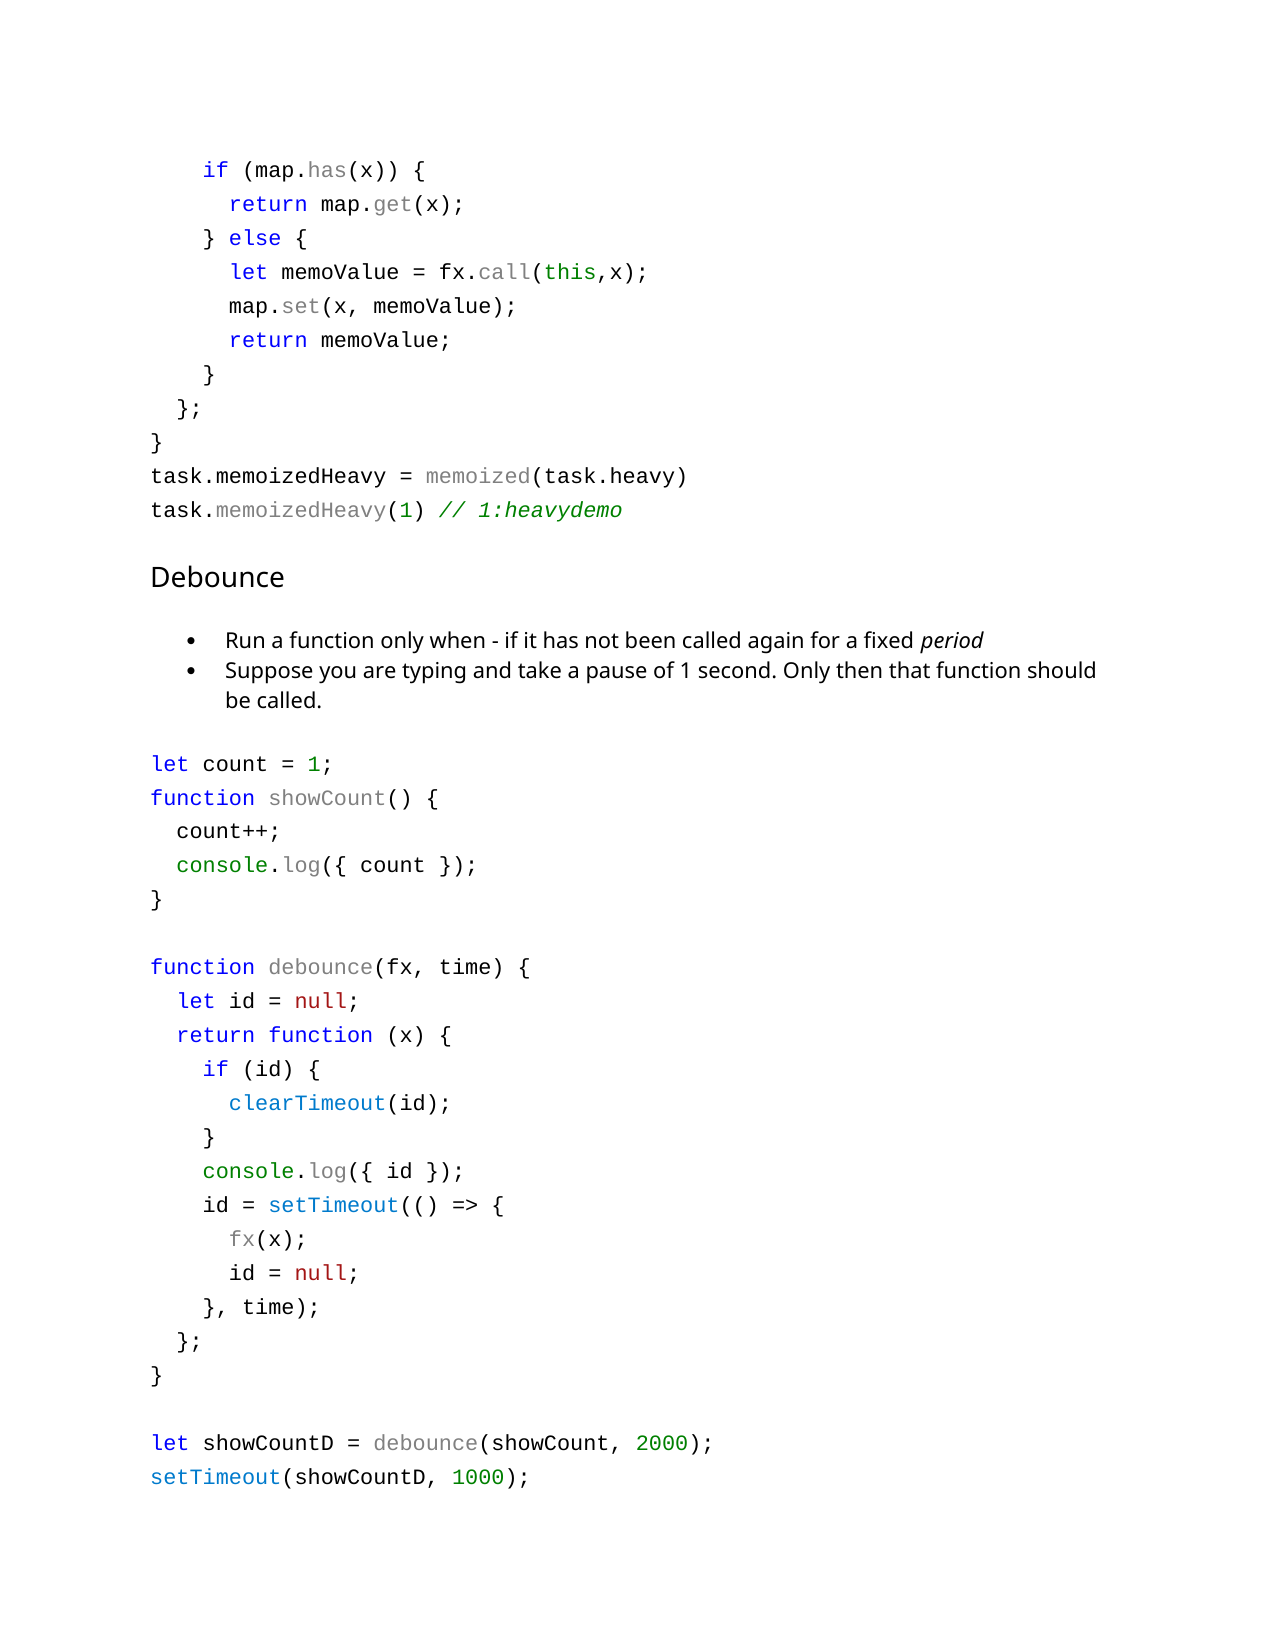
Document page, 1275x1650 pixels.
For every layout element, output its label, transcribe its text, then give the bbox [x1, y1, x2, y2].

text return map.get(x); [150, 184, 1125, 218]
text return function (x) { [150, 1015, 1125, 1049]
text count++; [150, 811, 1125, 845]
text clearTimeout(id); [150, 1083, 1125, 1117]
text } [150, 354, 1125, 388]
text }; [150, 388, 1125, 422]
text console.log({ count }); [150, 845, 1125, 879]
text }; [150, 1321, 1125, 1355]
text id = setTimeout(() => { [150, 1185, 1125, 1219]
text function debounce(fx, time) { [150, 947, 1125, 981]
text }, time); [150, 1287, 1125, 1321]
text } else { [150, 218, 1125, 252]
text task.memoizedHeavy(1) // 1:heavydemo [150, 489, 1125, 523]
text let count = 1; [150, 743, 1125, 777]
text return memoValue; [150, 320, 1125, 354]
subtitle Debounce [150, 557, 1125, 596]
text fx(x); [150, 1219, 1125, 1253]
text if (map.has(x)) { [150, 150, 1125, 184]
text } [150, 1117, 1125, 1151]
list Suppose you are typing and take a pause of 1 second. Only then that function should be called. [187, 655, 1125, 714]
text map.set(x, memoValue); [150, 286, 1125, 320]
text let id = null; [150, 981, 1125, 1015]
text function showCount() { [150, 777, 1125, 811]
text } [150, 1355, 1125, 1389]
text id = null; [150, 1253, 1125, 1287]
text task.memoizedHeavy = memoized(task.heavy) [150, 456, 1125, 489]
text setTimeout(showCountD, 1000); [150, 1457, 1125, 1491]
text } [150, 422, 1125, 456]
text let showCountD = debounce(showCount, 2000); [150, 1423, 1125, 1457]
text console.log({ id }); [150, 1151, 1125, 1185]
text } [150, 879, 1125, 913]
text let memoValue = fx.call(this,x); [150, 252, 1125, 286]
list Run a function only when - if it has not been called again for a fixed period [187, 625, 1125, 655]
text if (id) { [150, 1049, 1125, 1083]
